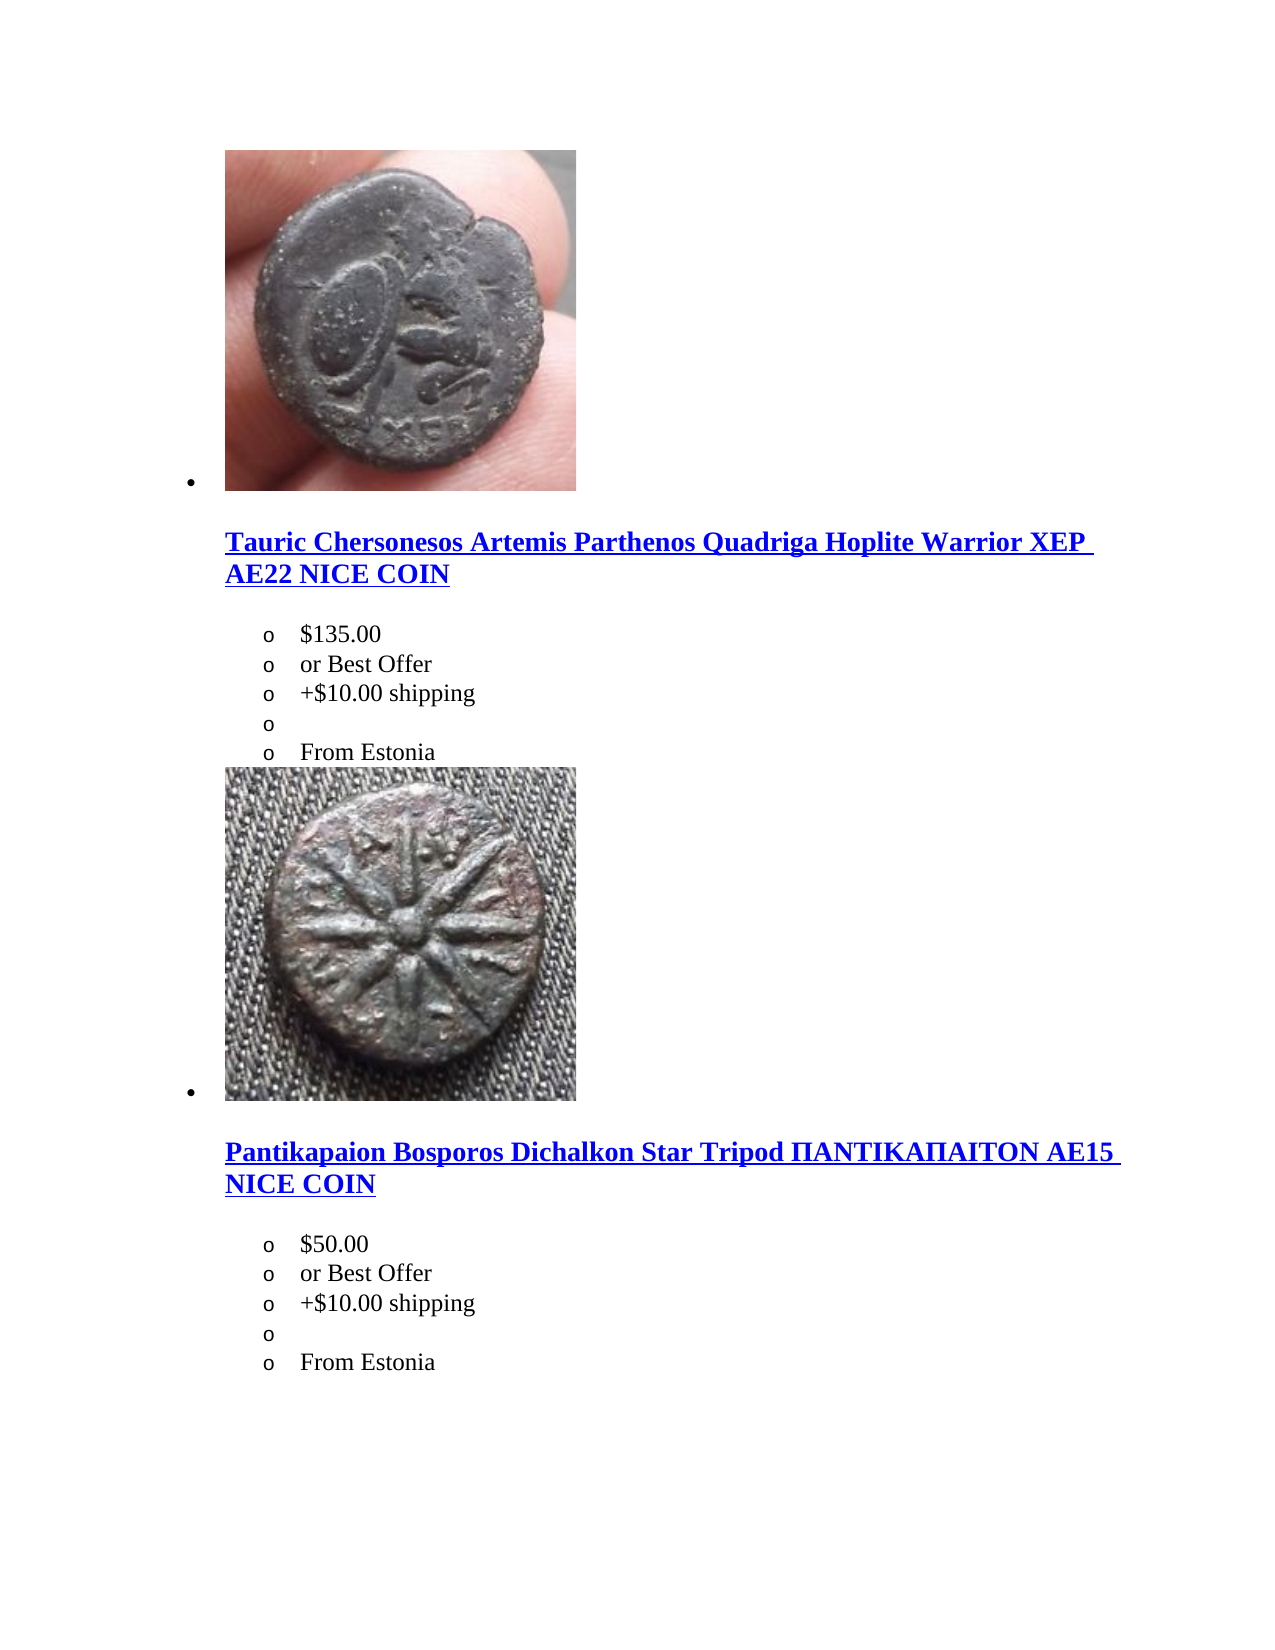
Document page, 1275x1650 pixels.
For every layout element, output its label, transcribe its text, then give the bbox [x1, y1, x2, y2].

list $135.00 [262, 619, 1125, 649]
list +$10.00 shipping [262, 1288, 1125, 1318]
text Pantikapaion Bosporos Dichalkon Star Tripod ПАNTIKAПAITON AE15 NICE COIN [225, 1135, 1125, 1200]
list or Best Offer [262, 649, 1125, 678]
list +$10.00 shipping [262, 678, 1125, 708]
list From Estonia [262, 1347, 1125, 1377]
list From Estonia [262, 737, 1125, 767]
list $50.00 [262, 1229, 1125, 1258]
list or Best Offer [262, 1258, 1125, 1288]
text Tauric Chersonesos Artemis Parthenos Quadriga Hoplite Warrior ХЕР AE22 NICE COIN [225, 525, 1125, 590]
picture [225, 150, 577, 491]
picture [225, 767, 577, 1101]
